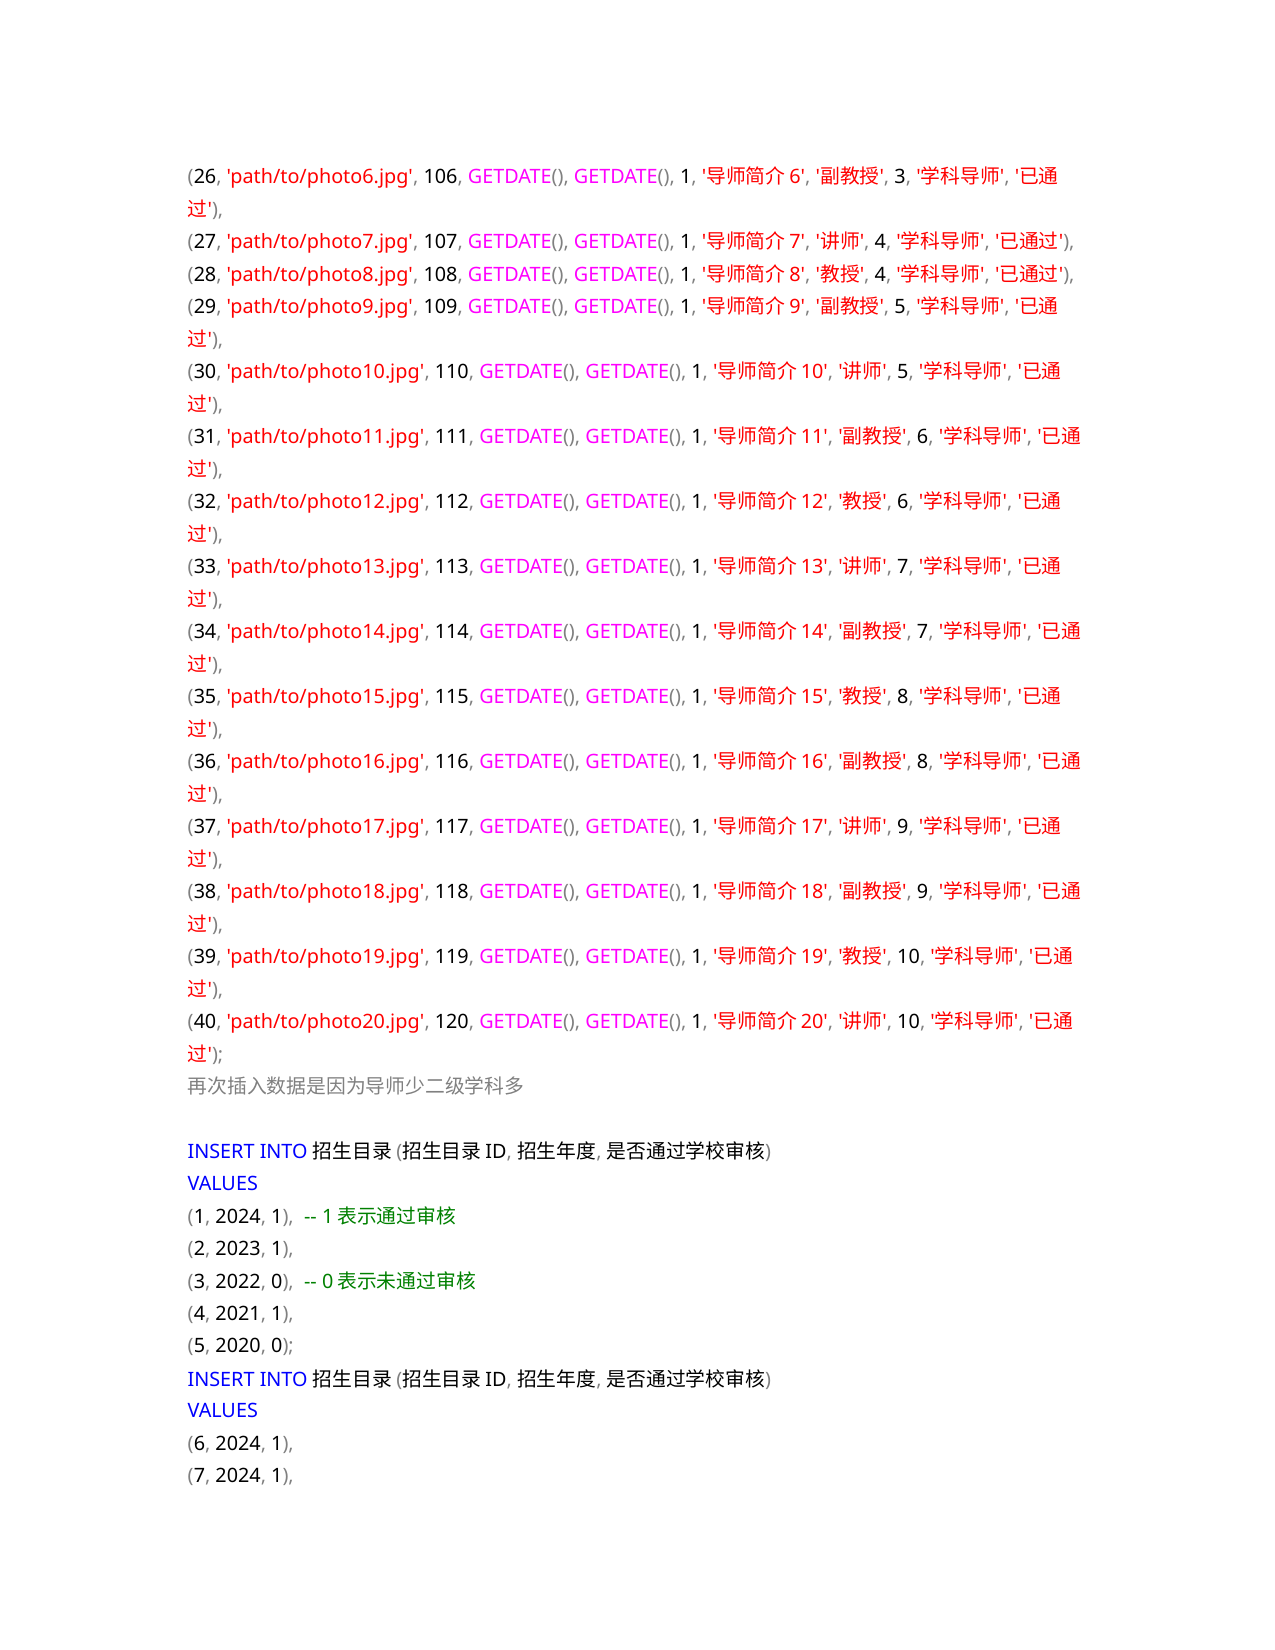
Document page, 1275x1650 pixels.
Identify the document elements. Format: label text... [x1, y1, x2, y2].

text (40, 'path/to/photo20.jpg', 120, GETDATE(), GETDATE(), 1, '导师简介20', '讲师', 10, '学科导师', '已通过'); [187, 1004, 1087, 1069]
text (35, 'path/to/photo15.jpg', 115, GETDATE(), GETDATE(), 1, '导师简介15', '教授', 8, '学科导师', '已通过'), [187, 679, 1087, 744]
text (32, 'path/to/photo12.jpg', 112, GETDATE(), GETDATE(), 1, '导师简介12', '教授', 6, '学科导师', '已通过'), [187, 484, 1087, 549]
text (6, 2024, 1), [187, 1426, 1087, 1459]
text (3, 2022, 0), -- 0表示未通过审核 [187, 1264, 1087, 1296]
text INSERT INTO 招生目录 (招生目录ID, 招生年度, 是否通过学校审核) [187, 1134, 1087, 1166]
text (28, 'path/to/photo8.jpg', 108, GETDATE(), GETDATE(), 1, '导师简介8', '教授', 4, '学科导师', '已通过'), [187, 256, 1087, 289]
text (39, 'path/to/photo19.jpg', 119, GETDATE(), GETDATE(), 1, '导师简介19', '教授', 10, '学科导师', '已通过'), [187, 939, 1087, 1004]
text (34, 'path/to/photo14.jpg', 114, GETDATE(), GETDATE(), 1, '导师简介14', '副教授', 7, '学科导师', '已通过'), [187, 614, 1087, 679]
text (38, 'path/to/photo18.jpg', 118, GETDATE(), GETDATE(), 1, '导师简介18', '副教授', 9, '学科导师', '已通过'), [187, 874, 1087, 939]
text (1, 2024, 1), -- 1表示通过审核 [187, 1199, 1087, 1231]
text 再次插入数据是因为导师少二级学科多 [187, 1069, 1087, 1101]
text (4, 2021, 1), [187, 1296, 1087, 1329]
text (7, 2024, 1), [187, 1459, 1087, 1491]
text (27, 'path/to/photo7.jpg', 107, GETDATE(), GETDATE(), 1, '导师简介7', '讲师', 4, '学科导师', '已通过'), [187, 224, 1087, 256]
text (31, 'path/to/photo11.jpg', 111, GETDATE(), GETDATE(), 1, '导师简介11', '副教授', 6, '学科导师', '已通过'), [187, 419, 1087, 484]
text INSERT INTO 招生目录 (招生目录ID, 招生年度, 是否通过学校审核) [187, 1361, 1087, 1394]
text (30, 'path/to/photo10.jpg', 110, GETDATE(), GETDATE(), 1, '导师简介10', '讲师', 5, '学科导师', '已通过'), [187, 354, 1087, 419]
text (36, 'path/to/photo16.jpg', 116, GETDATE(), GETDATE(), 1, '导师简介16', '副教授', 8, '学科导师', '已通过'), [187, 744, 1087, 809]
text (26, 'path/to/photo6.jpg', 106, GETDATE(), GETDATE(), 1, '导师简介6', '副教授', 3, '学科导师', '已通过'), [187, 159, 1087, 224]
text (29, 'path/to/photo9.jpg', 109, GETDATE(), GETDATE(), 1, '导师简介9', '副教授', 5, '学科导师', '已通过'), [187, 289, 1087, 354]
text (33, 'path/to/photo13.jpg', 113, GETDATE(), GETDATE(), 1, '导师简介13', '讲师', 7, '学科导师', '已通过'), [187, 549, 1087, 614]
text VALUES [187, 1394, 1087, 1426]
text (2, 2023, 1), [187, 1231, 1087, 1264]
text VALUES [187, 1166, 1087, 1199]
text (37, 'path/to/photo17.jpg', 117, GETDATE(), GETDATE(), 1, '导师简介17', '讲师', 9, '学科导师', '已通过'), [187, 809, 1087, 874]
text (5, 2020, 0); [187, 1329, 1087, 1361]
